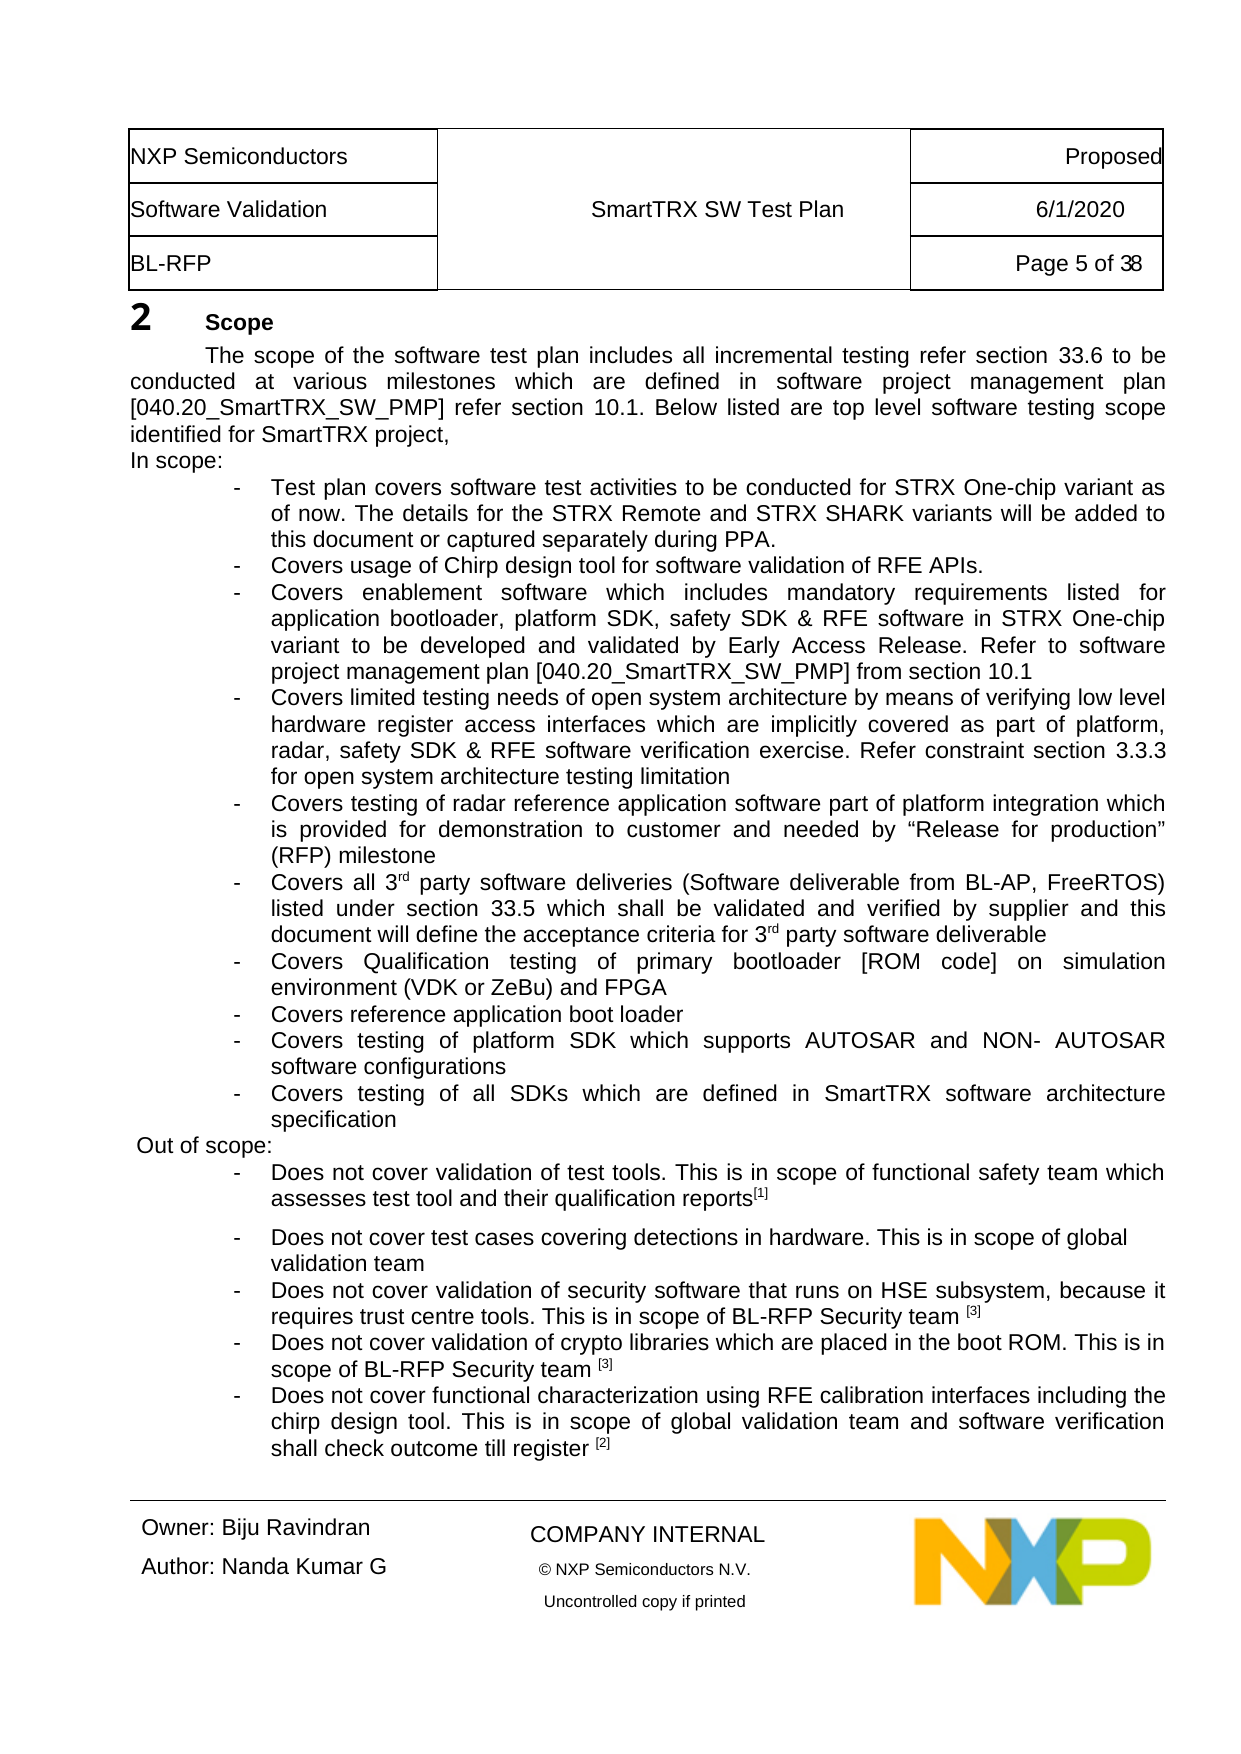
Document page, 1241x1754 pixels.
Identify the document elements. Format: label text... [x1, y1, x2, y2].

list Covers enablement software which includes mandatory requirements listed for application bootloader, platform SDK, safety SDK & RFE software in STRX One-chip variant to be developed and validated by Early Access Release. Refer to software project management plan [040.20_SmartTRX_SW_PMP] from section 10.1 [233, 579, 1166, 684]
list Covers limited testing needs of open system architecture by means of verifying low level hardware register access interfaces which are implicitly covered as part of platform, radar, safety SDK & RFE software verification exercise. Refer constraint section 3.3.3 for open system architecture testing limitation [233, 684, 1166, 790]
list Covers Qualification testing of primary bootloader [ROM code] on simulation environment (VDK or ZeBu) and FPGA [233, 948, 1166, 1001]
list Covers all 3rd party software deliveries (Software deliverable from BL-AP, FreeRTOS) listed under section 3.5 which shall be validated and verified by supplier and this document will define the acceptance criteria for 3rd party software deliverable [233, 869, 1166, 948]
list Does not cover validation of test tools. This is in scope of functional safety team which assesses test tool and their qualification reports[1] [233, 1159, 1166, 1211]
list Covers testing of all SDKs which are defined in SmartTRX software architecture specification [233, 1079, 1166, 1132]
list Does not cover test cases covering detections in hardware. This is in scope of global validation team [233, 1224, 1166, 1277]
list Does not cover validation of security software that runs on HSE subsystem, because it requires trust centre tools. This is in scope of BL-RFP Security team [3] [233, 1277, 1166, 1329]
list Test plan covers software test activities to be conducted for STRX One-chip variant as of now. The details for the STRX Remote and STRX SHARK variants will be added to this document or captured separately during PPA. [233, 473, 1166, 552]
list Does not cover validation of crypto libraries which are placed in the boot ROM. This is in scope of BL-RFP Security team [3] [233, 1329, 1166, 1382]
text In scope: [130, 447, 1166, 473]
text Out of scope: [130, 1132, 1166, 1159]
list Covers testing of radar reference application software part of platform integration which is provided for demonstration to customer and needed by “Release for production” (RFP) milestone [233, 790, 1166, 869]
picture [908, 1513, 1156, 1610]
subtitle Scope [130, 189, 1166, 342]
list Covers usage of Chirp design tool for software validation of RFE APIs. [233, 552, 1166, 579]
list Does not cover functional characterization using RFE calibration interfaces including the chirp design tool. This is in scope of global validation team and software verification shall check outcome till register [2] [233, 1382, 1166, 1461]
text The scope of the software test plan includes all incremental testing refer section 3.6 to be conducted at various milestones which are defined in software project management plan [040.20_SmartTRX_SW_PMP] refer section 10.1. Below listed are top level software testing scope identified for SmartTRX project, [130, 342, 1166, 447]
list Covers testing of platform SDK which supports AUTOSAR and NON- AUTOSAR software configurations [233, 1027, 1166, 1079]
list Covers reference application boot loader [233, 1001, 1166, 1027]
